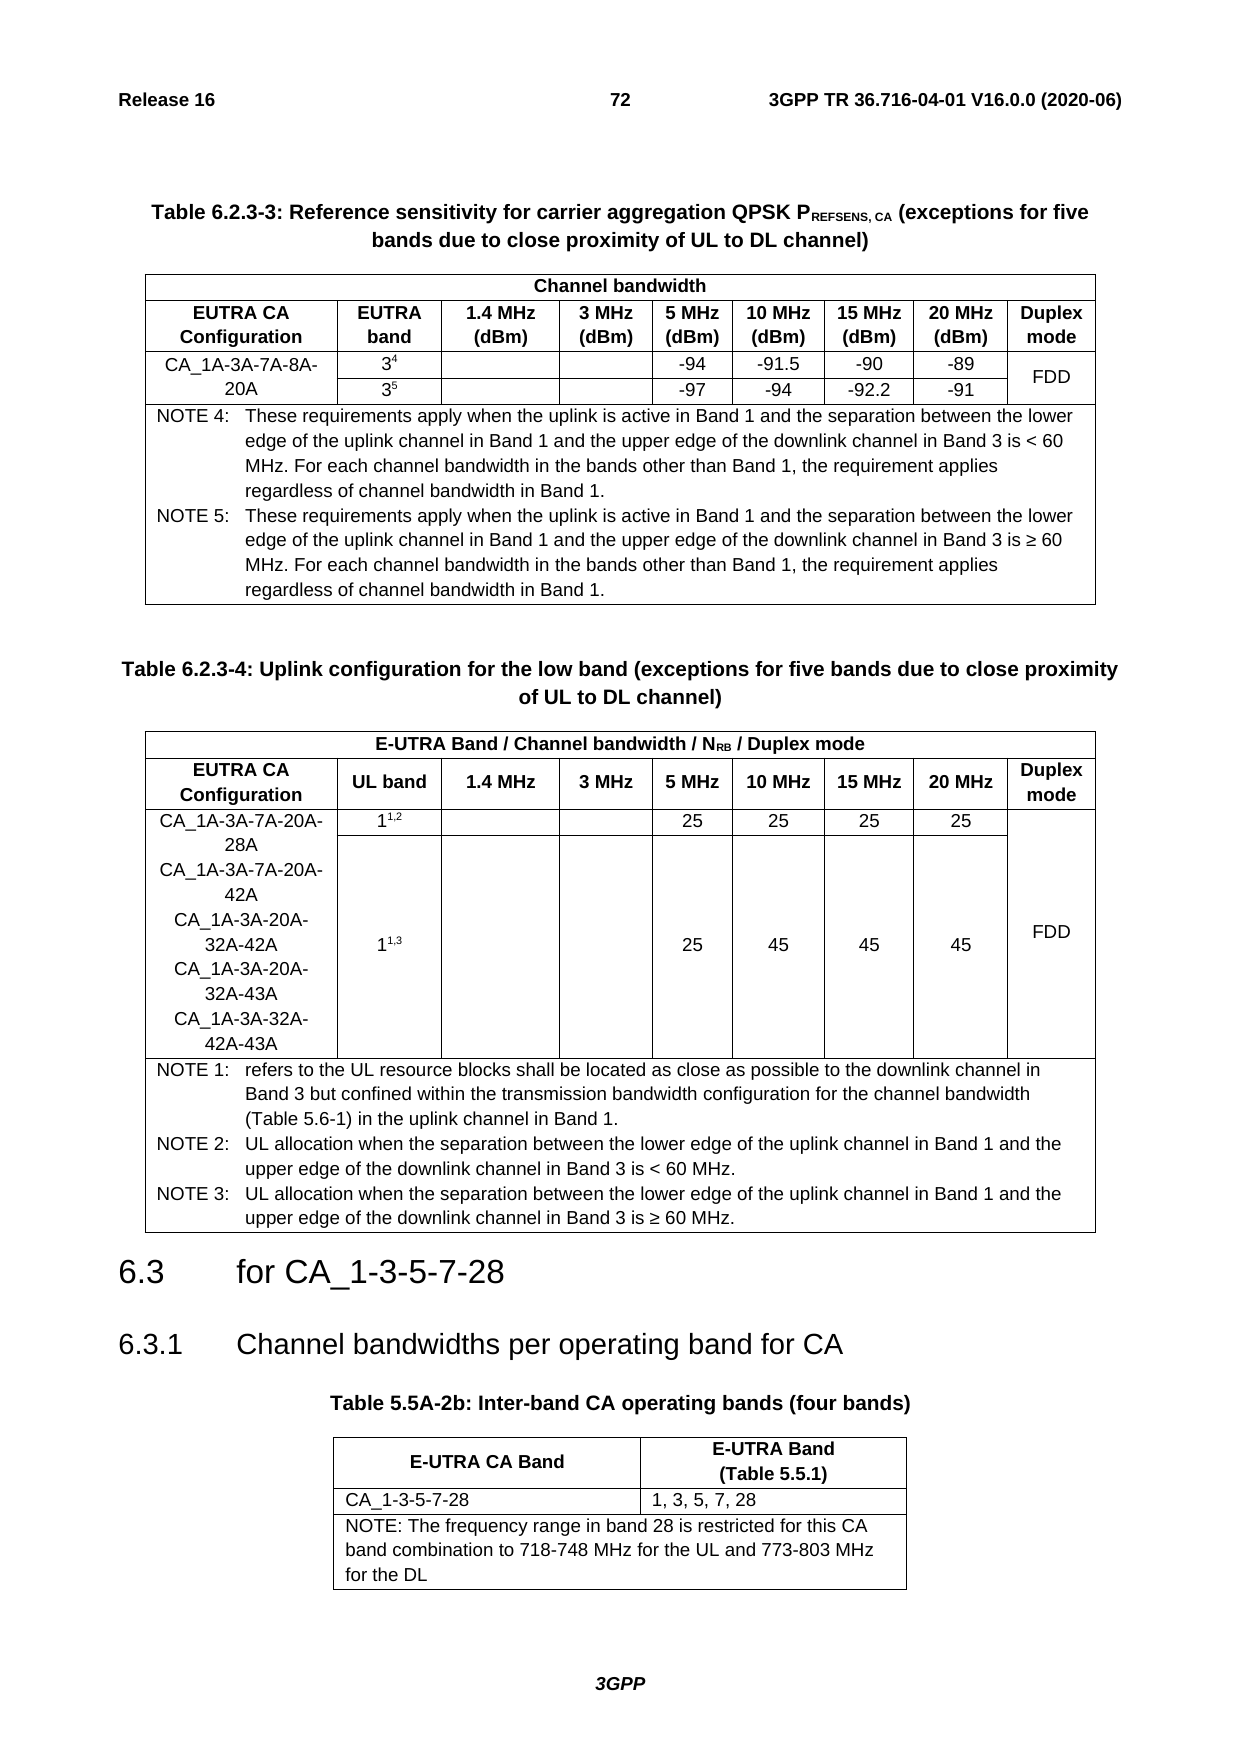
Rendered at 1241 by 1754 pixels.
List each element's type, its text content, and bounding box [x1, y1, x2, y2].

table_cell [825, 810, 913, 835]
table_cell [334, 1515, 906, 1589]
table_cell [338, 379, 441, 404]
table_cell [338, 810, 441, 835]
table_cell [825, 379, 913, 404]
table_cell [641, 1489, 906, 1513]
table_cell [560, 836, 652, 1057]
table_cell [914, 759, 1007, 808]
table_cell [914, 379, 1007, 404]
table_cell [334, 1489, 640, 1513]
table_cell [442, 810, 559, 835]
subtitle 6.3.1 Channel bandwidths per operating band for CA [118, 1327, 1122, 1361]
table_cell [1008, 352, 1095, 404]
text Table 6.2.3-3: Reference sensitivity for carrier aggregation QPSK PREFSENS, CA (exceptions for five bands due to close proximity of UL to DL channel) [118, 200, 1122, 252]
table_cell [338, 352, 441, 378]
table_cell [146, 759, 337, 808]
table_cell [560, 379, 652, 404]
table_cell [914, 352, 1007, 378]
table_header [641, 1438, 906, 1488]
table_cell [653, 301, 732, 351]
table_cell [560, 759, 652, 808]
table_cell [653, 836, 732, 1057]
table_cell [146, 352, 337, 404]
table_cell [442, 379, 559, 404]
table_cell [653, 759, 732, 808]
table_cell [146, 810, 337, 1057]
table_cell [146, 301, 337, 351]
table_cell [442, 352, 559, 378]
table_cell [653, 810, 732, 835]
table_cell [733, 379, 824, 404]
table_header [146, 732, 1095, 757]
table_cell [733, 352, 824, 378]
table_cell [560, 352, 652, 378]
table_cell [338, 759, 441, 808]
subtitle 6.3 for CA_1-3-5-7-28 [118, 1252, 1122, 1290]
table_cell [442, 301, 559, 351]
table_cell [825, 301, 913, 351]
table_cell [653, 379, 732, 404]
text Table 5.5A-2b: Inter-band CA operating bands (four bands) [118, 1391, 1122, 1415]
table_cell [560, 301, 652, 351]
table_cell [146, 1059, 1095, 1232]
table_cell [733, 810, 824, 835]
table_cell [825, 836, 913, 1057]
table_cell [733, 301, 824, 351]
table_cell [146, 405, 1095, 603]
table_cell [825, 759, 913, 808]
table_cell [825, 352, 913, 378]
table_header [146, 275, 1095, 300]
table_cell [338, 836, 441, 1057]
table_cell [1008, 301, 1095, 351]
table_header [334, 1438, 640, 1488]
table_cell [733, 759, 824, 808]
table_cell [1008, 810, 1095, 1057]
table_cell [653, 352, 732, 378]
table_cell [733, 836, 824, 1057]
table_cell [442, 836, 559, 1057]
text Table 6.2.3-4: Uplink configuration for the low band (exceptions for five bands due to close proximity of UL to DL channel) [118, 657, 1122, 709]
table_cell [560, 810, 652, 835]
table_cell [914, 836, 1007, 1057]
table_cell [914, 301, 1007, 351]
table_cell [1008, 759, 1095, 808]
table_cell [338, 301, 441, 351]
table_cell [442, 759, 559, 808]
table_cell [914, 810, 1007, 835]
